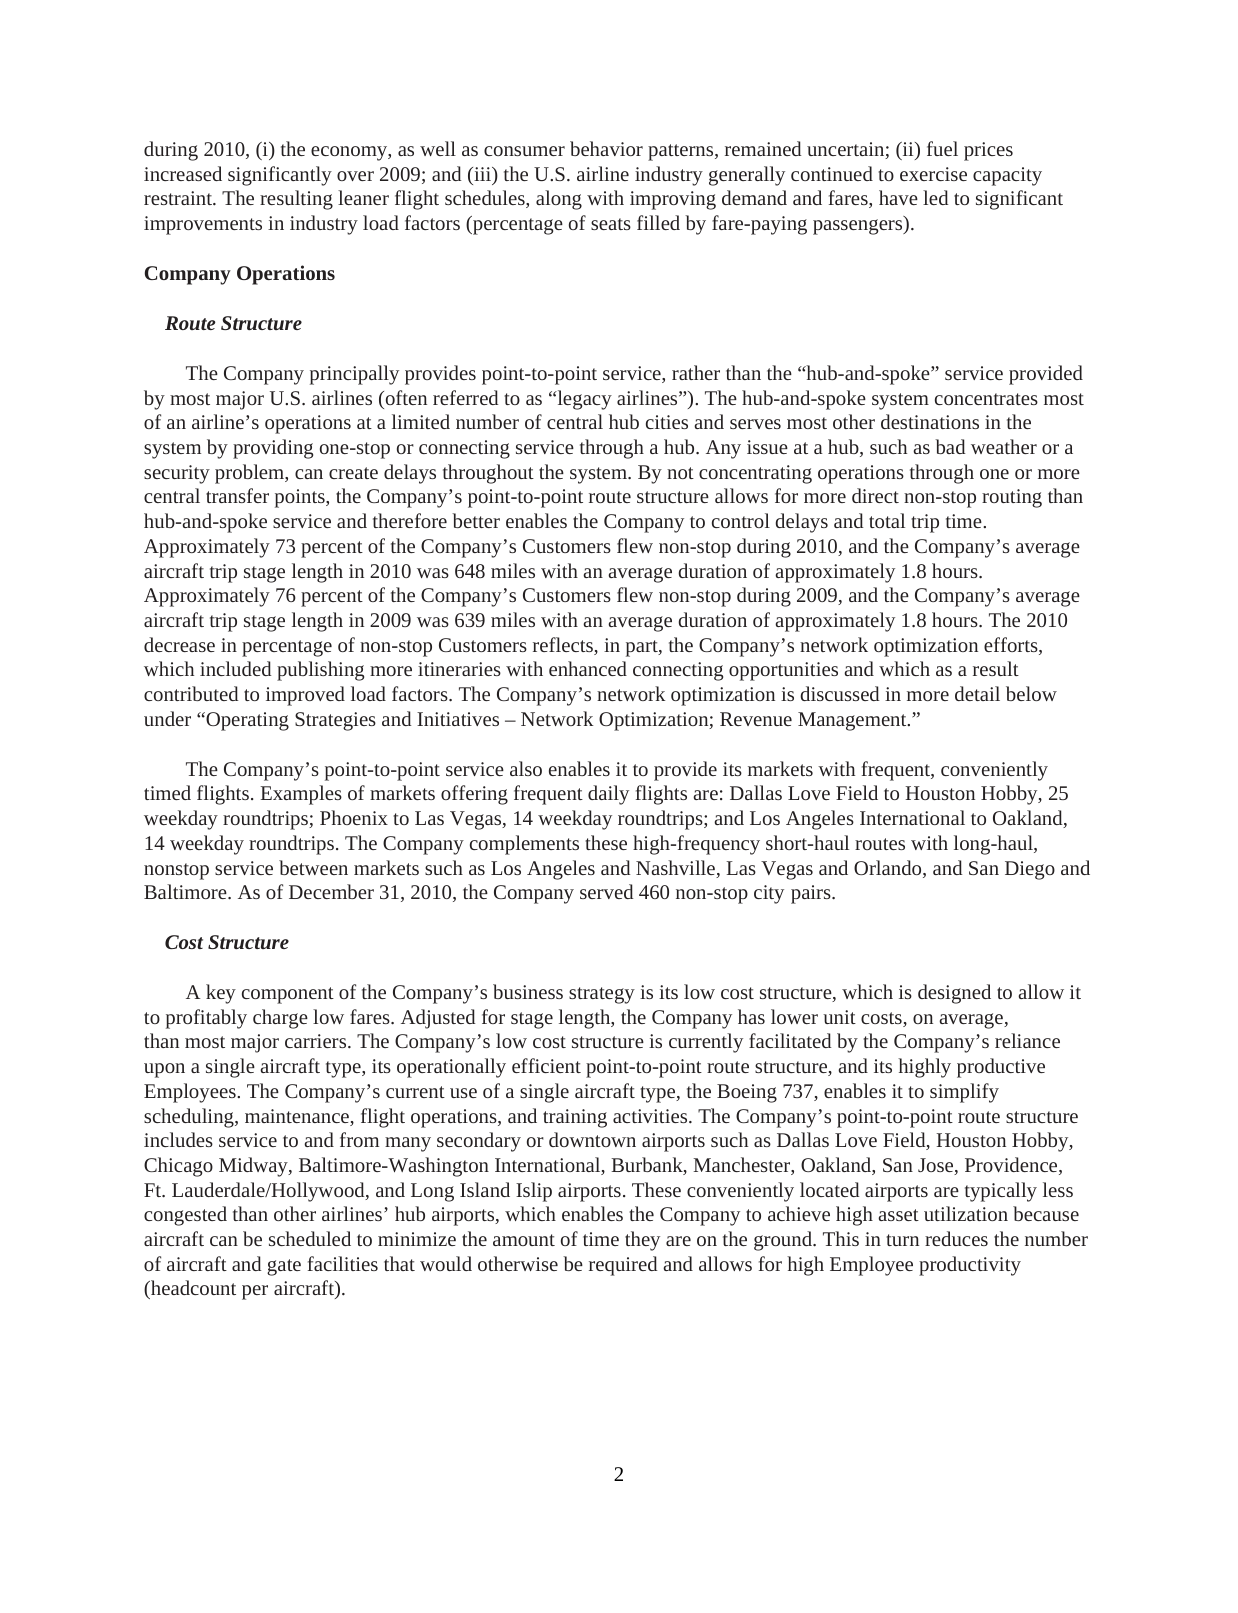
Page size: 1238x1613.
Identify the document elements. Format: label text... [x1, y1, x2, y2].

text A key component of the Company’s business strategy is its low cost structure, which is designed to allow it to profitably charge low fares. Adjusted for stage length, the Company has lower unit costs, on average, [144, 980, 1084, 1029]
subtitle Cost Structure [164, 930, 1104, 954]
text than most major carriers. The Company’s low cost structure is currently facilitated by the Company’s reliance upon a single aircraft type, its operationally efficient point-to-point route structure, and its highly productive Employees. The Company’s current use of a single aircraft type, the Boeing 737, enables it to simplify scheduling, maintenance, flight operations, and training activities. The Company’s point-to-point route structure includes service to and from many secondary or downtown airports such as Dallas Love Field, Houston Hobby, Chicago Midway, Baltimore-Washington International, Burbank, Manchester, Oakland, San Jose, Providence, Ft. Lauderdale/Hollywood, and Long Island Islip airports. These conveniently located airports are typically less congested than other airlines’ hub airports, which enables the Company to achieve high asset utilization because aircraft can be scheduled to minimize the amount of time they are on the ground. This in turn reduces the number of aircraft and gate facilities that would otherwise be required and allows for high Employee productivity (headcount per aircraft). [144, 1029, 1091, 1300]
text Approximately 76 percent of the Company’s Customers flew non-stop during 2009, and the Company’s average aircraft trip stage length in 2009 was 639 miles with an average duration of approximately 1.8 hours. The 2010 decrease in percentage of non-stop Customers reflects, in part, the Company’s network optimization efforts, which included publishing more itineraries with enhanced connecting opportunities and which as a result contributed to improved load factors. The Company’s network optimization is discussed in more detail below under “Operating Strategies and Initiatives – Network Optimization; Revenue Management.” [144, 583, 1083, 731]
text during 2010, (i) the economy, as well as consumer behavior patterns, remained uncertain; (ii) fuel prices increased significantly over 2009; and (iii) the U.S. airline industry generally continued to exercise capacity restraint. The resulting leaner flight schedules, along with improving demand and fares, have led to significant improvements in industry load factors (percentage of seats filled by fare-paying passengers). [144, 137, 1066, 235]
text The Company principally provides point-to-point service, rather than the “hub-and-spoke” service provided by most major U.S. airlines (often referred to as “legacy airlines”). The hub-and-spoke system concentrates most of an airline’s operations at a limited number of central hub cities and serves most other destinations in the system by providing one-stop or connecting service through a hub. Any issue at a hub, such as bad weather or a security problem, can create delays throughout the system. By not concentrating operations through one or more central transfer points, the Company’s point-to-point route structure allows for more direct non-stop routing than hub-and-spoke service and therefore better enables the Company to control delays and total trip time. [144, 361, 1087, 533]
text The Company’s point-to-point service also enables it to provide its markets with frequent, conveniently timed flights. Examples of markets offering frequent daily flights are: Dallas Love Field to Houston Hobby, 25 weekday roundtrips; Phoenix to Las Vegas, 14 weekday roundtrips; and Los Angeles International to Oakland, 14 weekday roundtrips. The Company complements these high-frequency short-haul routes with long-haul, nonstop service between markets such as Los Angeles and Nashville, Las Vegas and Orlando, and San Diego and Baltimore. As of December 31, 2010, the Company served 460 non-stop city pairs. [144, 757, 1092, 904]
subtitle Route Structure [161, 311, 305, 335]
subtitle Company Operations [144, 261, 1104, 285]
text Approximately 73 percent of the Company’s Customers flew non-stop during 2010, and the Company’s average aircraft trip stage length in 2010 was 648 miles with an average duration of approximately 1.8 hours. [144, 534, 1083, 583]
